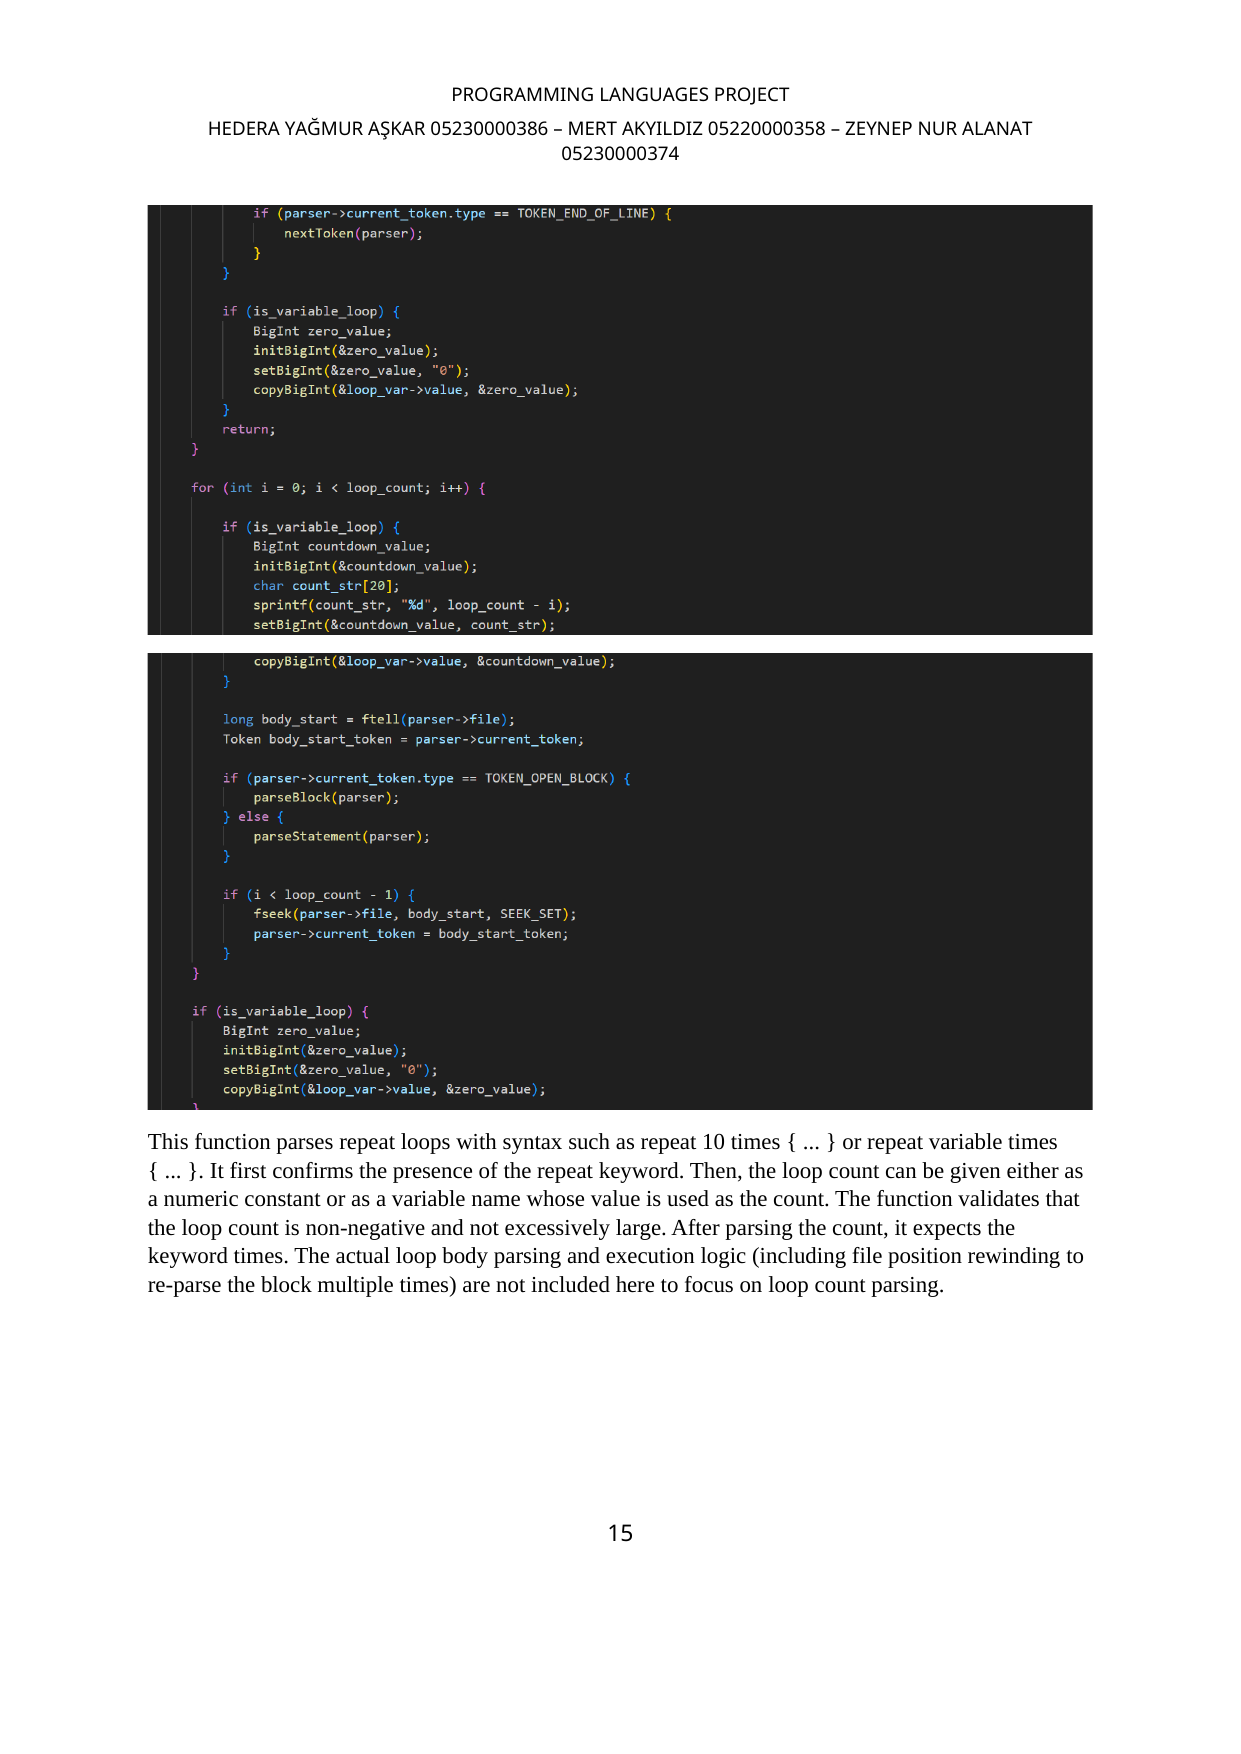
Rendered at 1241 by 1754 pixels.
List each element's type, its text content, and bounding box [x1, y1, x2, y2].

picture [147, 653, 1093, 1110]
picture [147, 205, 1093, 635]
text This function parses repeat loops with syntax such as repeat 10 times { ... } or repeat variable times { ... }. It first confirms the presence of the repeat keyword. Then, the loop count can be given either as a numeric constant or as a variable name whose value is used as the count. The function validates that the loop count is non-negative and not excessively large. After parsing the count, it expects the keyword times. The actual loop body parsing and execution logic (including file position rewinding to re-parse the block multiple times) are not included here to focus on loop count parsing. [148, 1128, 1093, 1297]
